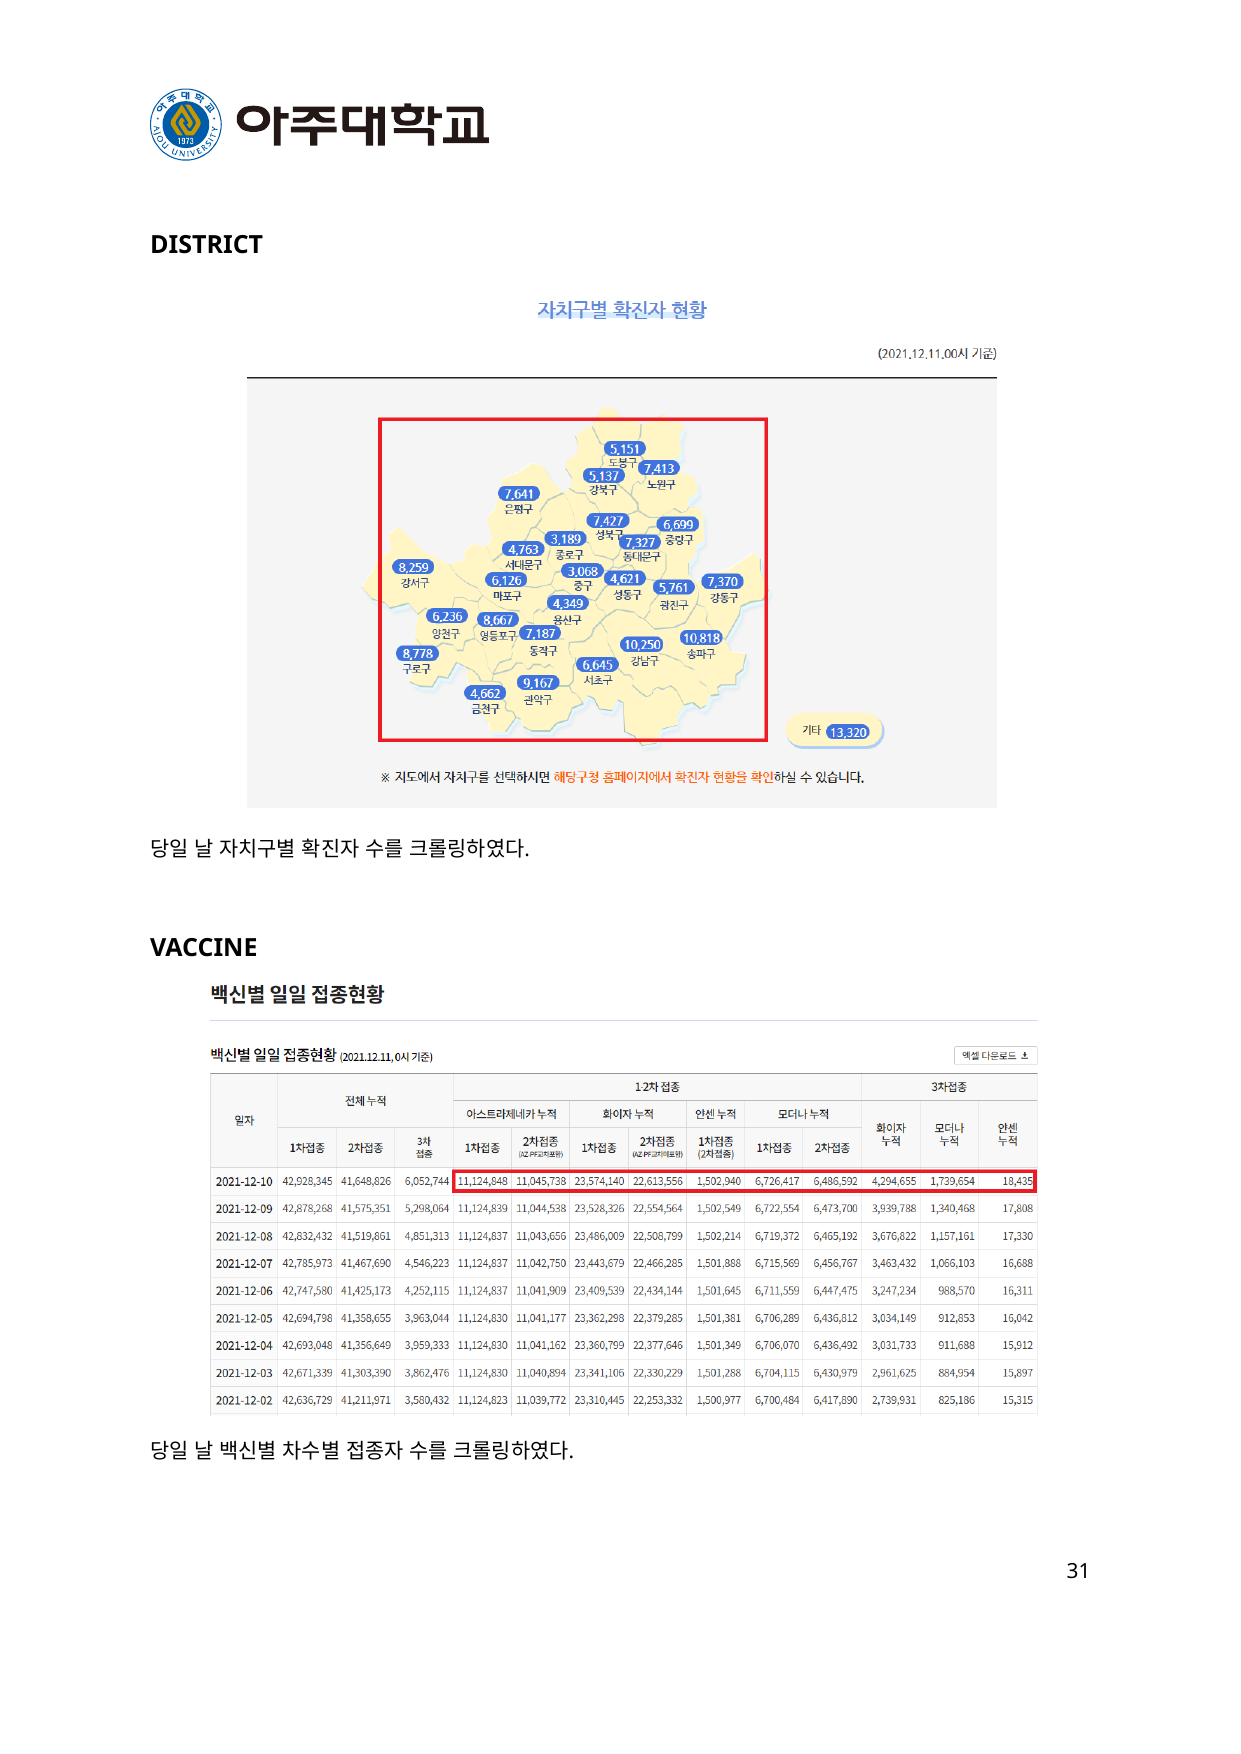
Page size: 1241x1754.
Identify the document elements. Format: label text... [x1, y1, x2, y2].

text VACCINE [150, 929, 1090, 963]
picture [242, 279, 999, 814]
picture [198, 982, 1042, 1416]
text 당일 날 백신별 차수별 접종자 수를 크롤링하였다. [150, 1434, 1090, 1465]
text DISTRICT [150, 226, 1090, 260]
text 당일 날 자치구별 확진자 수를 크롤링하였다. [150, 832, 1090, 863]
